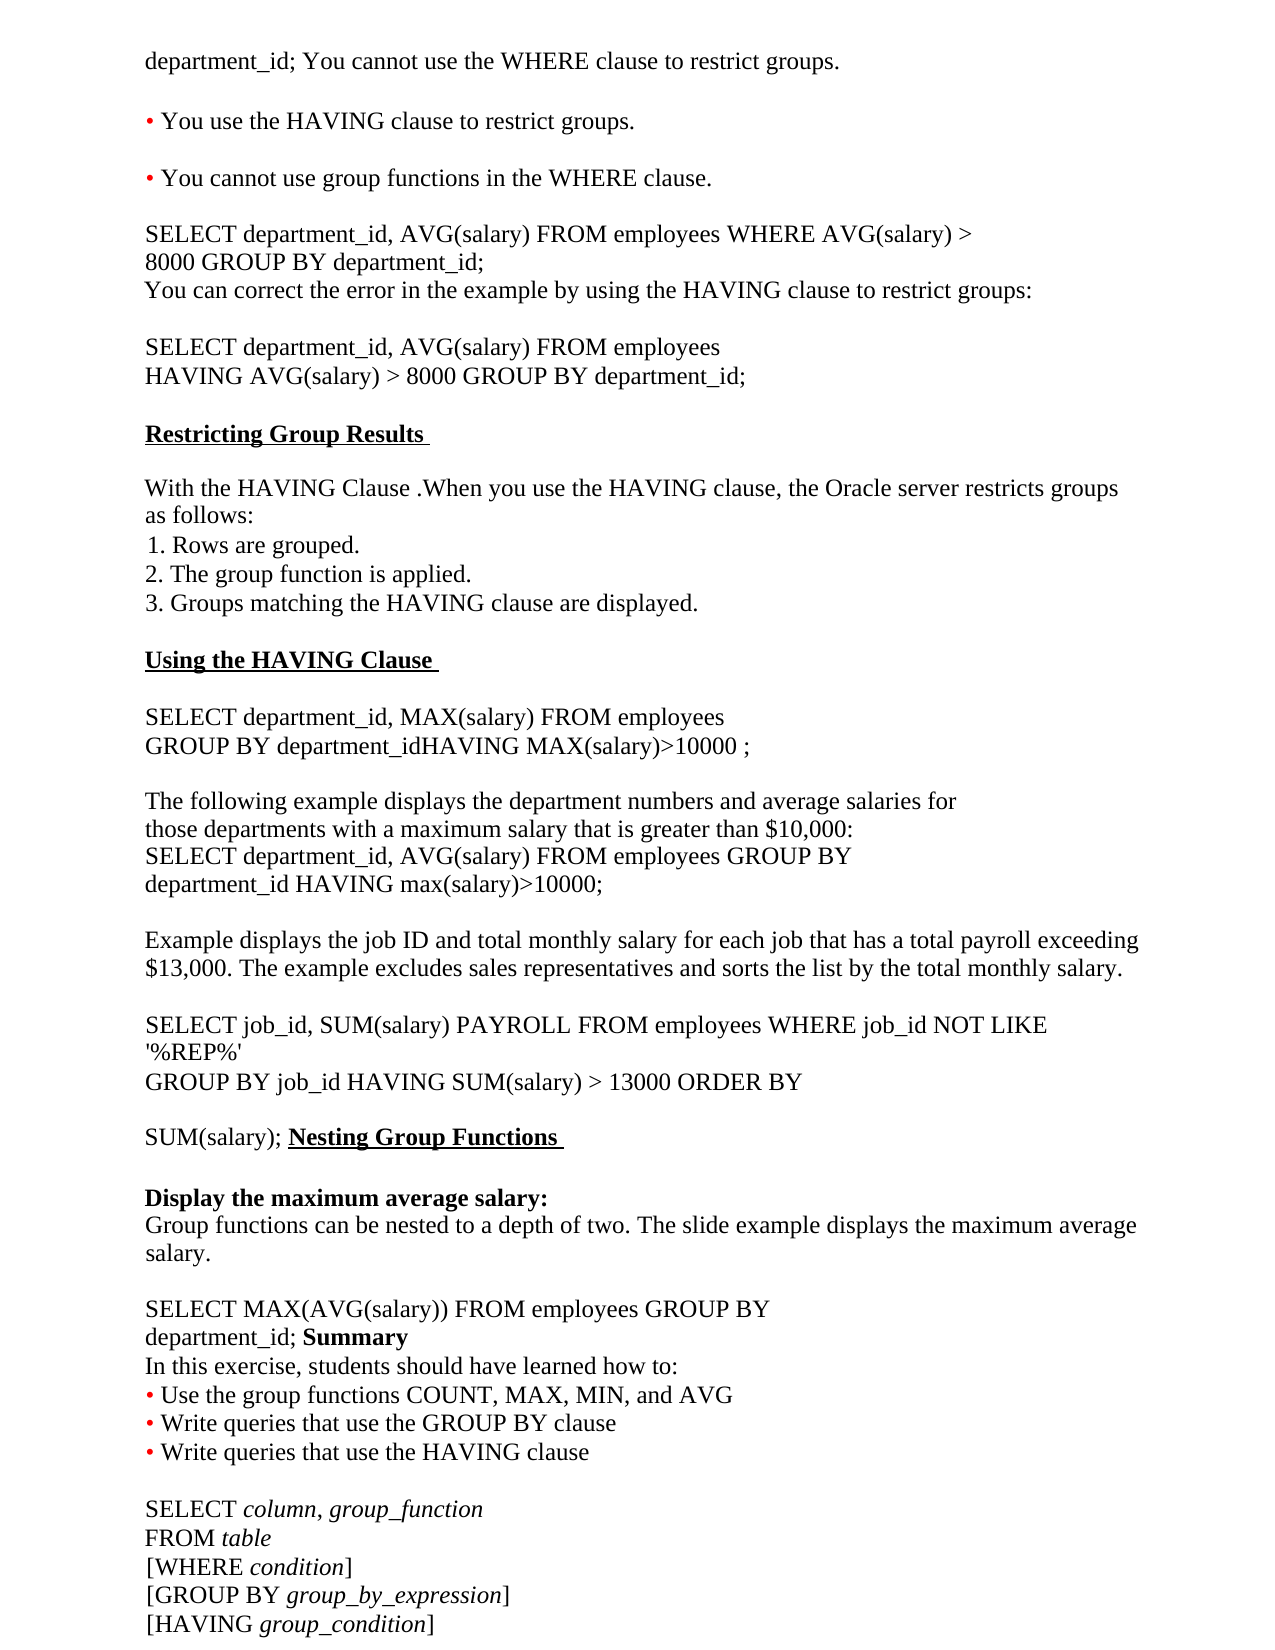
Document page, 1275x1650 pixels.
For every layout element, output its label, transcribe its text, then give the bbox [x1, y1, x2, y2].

text HAVING AVG(salary) > 8000 GROUP BY department_id; [144, 361, 1151, 390]
text SELECT MAX(AVG(salary)) FROM employees GROUP BY department_id; Summary [145, 1296, 927, 1351]
text • Write queries that use the HAVING clause [145, 1437, 1151, 1466]
text FROM table [144, 1523, 1151, 1552]
text • You cannot use group functions in the WHERE clause. [145, 163, 1151, 192]
text GROUP BY department_idHAVING MAX(salary)>10000 ; [145, 731, 1151, 759]
text Group functions can be nested to a depth of two. The slide example displays the maximum average salary. [145, 1211, 1142, 1267]
text [WHERE condition] [146, 1552, 1151, 1580]
text GROUP BY job_id HAVING SUM(salary) > 13000 ORDER BY SUM(salary); Nesting Group Functions [144, 1067, 945, 1151]
text SELECT column, group_function [145, 1494, 1151, 1523]
text [HAVING group_condition] [146, 1609, 1151, 1638]
text Restricting Group Results [145, 419, 1151, 447]
text In this exercise, students should have learned how to: [144, 1351, 1151, 1380]
text 1. Rows are grouped. [147, 530, 1151, 559]
text You can correct the error in the example by using the HAVING clause to restrict groups: [0, 275, 1033, 304]
text SELECT department_id, AVG(salary) FROM employees GROUP BY department_id HAVING max(salary)>10000; [144, 843, 1002, 897]
text 3. Groups matching the HAVING clause are displayed. [145, 588, 1151, 617]
text • Use the group functions COUNT, MAX, MIN, and AVG [145, 1380, 1151, 1408]
text • You use the HAVING clause to restrict groups. [145, 106, 1151, 135]
text The following example displays the department numbers and average salaries for those departments with a maximum salary that is greater than $10,000: [144, 788, 1014, 843]
text 2. The group function is applied. [145, 559, 1151, 588]
text Display the maximum average salary: [144, 1183, 1151, 1211]
text [GROUP BY group_by_expression] [146, 1580, 1151, 1609]
text SELECT department_id, AVG(salary) FROM employees WHERE AVG(salary) > 8000 GROUP BY department_id; [145, 220, 1027, 275]
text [144, 46, 1052, 75]
text Using the HAVING Clause [144, 645, 1151, 674]
text SELECT job_id, SUM(salary) PAYROLL FROM employees WHERE job_id NOT LIKE '%REP%' [145, 1011, 1052, 1066]
text Example displays the job ID and total monthly salary for each job that has a total payroll exceeding $13,000. The example excludes sales representatives and sorts the list by the total monthly salary. [144, 927, 1143, 982]
text SELECT department_id, MAX(salary) FROM employees [145, 702, 1151, 731]
text With the HAVING Clause .When you use the HAVING clause, the Oracle server restricts groups as follows: [144, 475, 1125, 529]
text SELECT department_id, AVG(salary) FROM employees [145, 332, 1151, 361]
text • Write queries that use the GROUP BY clause [145, 1408, 1151, 1437]
